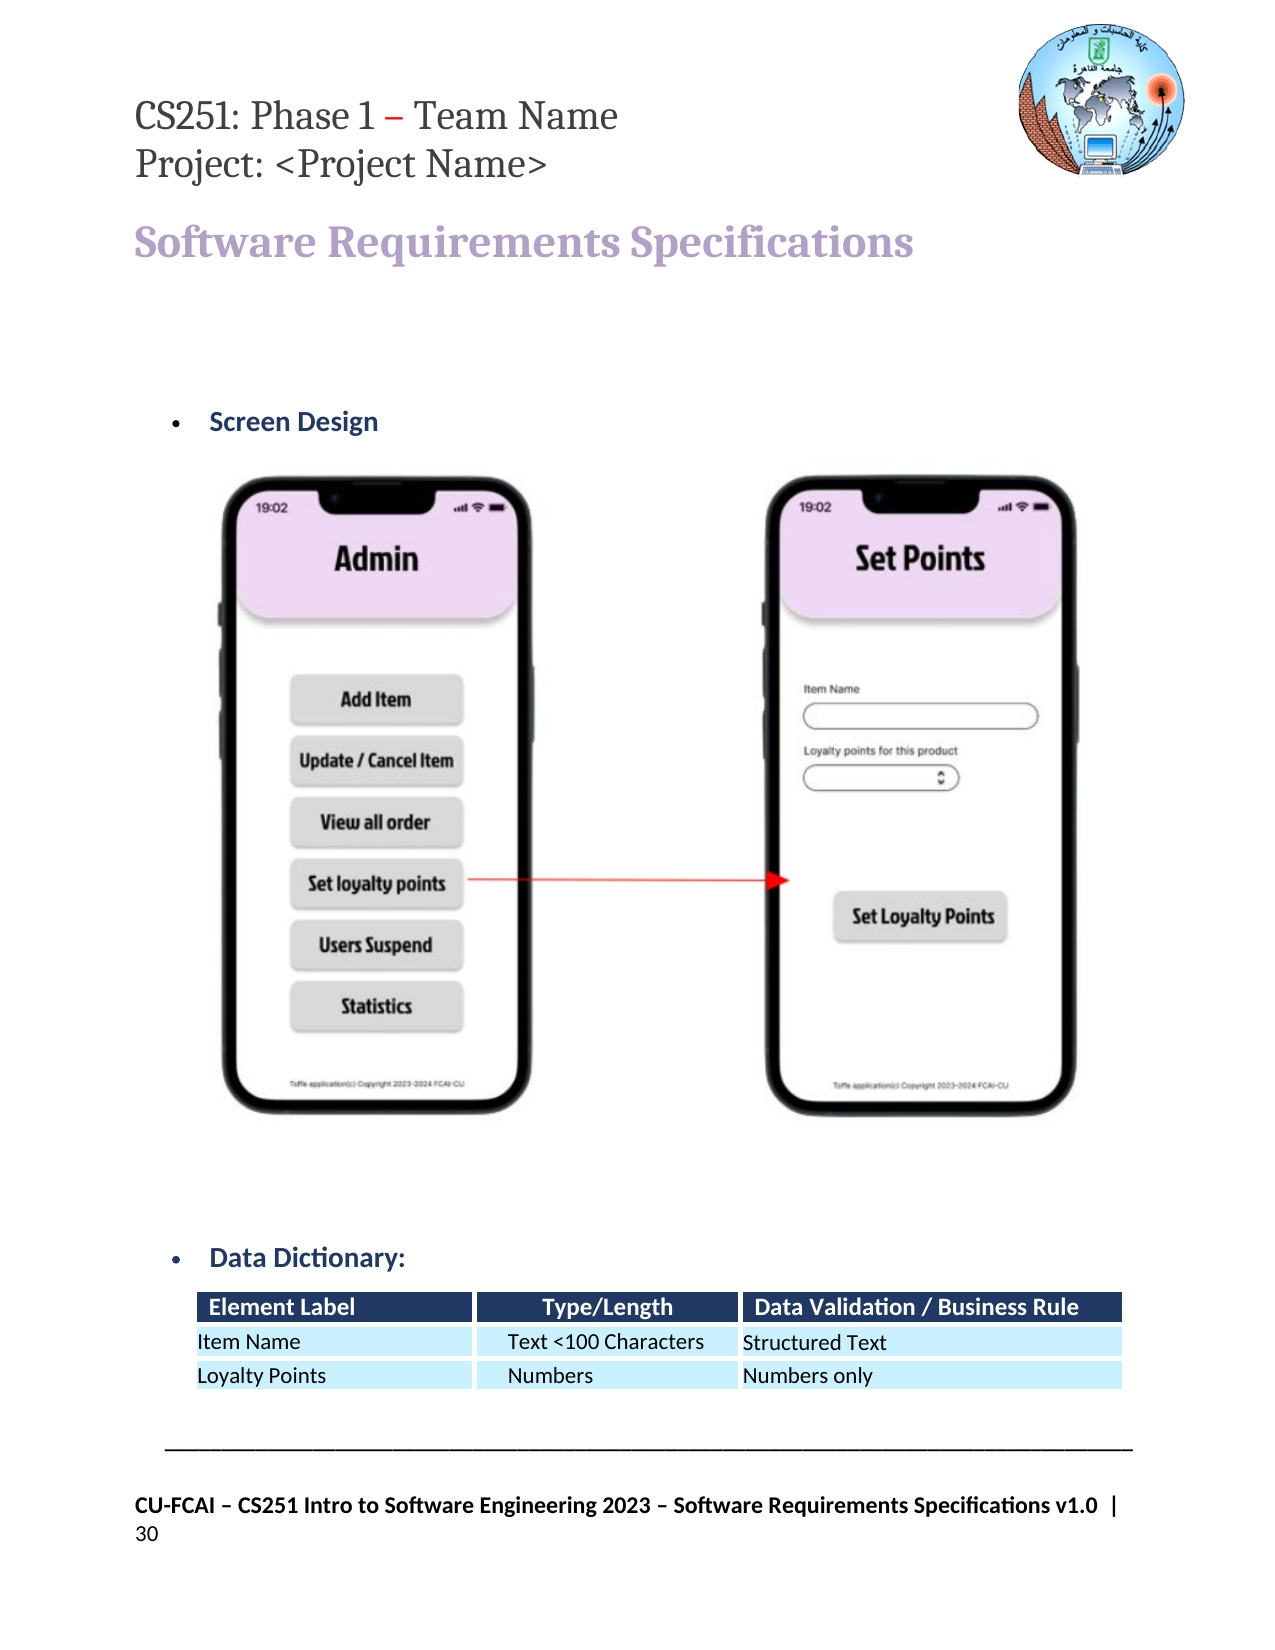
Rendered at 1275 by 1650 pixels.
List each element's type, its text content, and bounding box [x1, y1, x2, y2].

table_header Element Label [197, 1292, 472, 1322]
list Data Dictionary: [172, 1239, 1140, 1274]
table_cell Loyalty Points [197, 1361, 472, 1389]
picture [164, 451, 1170, 1141]
table_cell Numbers only [743, 1361, 1122, 1389]
picture [1018, 24, 1186, 180]
list Screen Design [172, 403, 1140, 439]
table_header Type/Length [477, 1292, 738, 1322]
table_cell Structured Text [743, 1327, 1122, 1356]
table_cell Numbers [477, 1361, 738, 1389]
table_cell Text <100 Characters [477, 1327, 738, 1356]
table_cell Item Name [197, 1327, 472, 1356]
text _____________________________________________________________________________________ [164, 1426, 1140, 1454]
table_header Data Validation / Business Rule [743, 1292, 1122, 1322]
